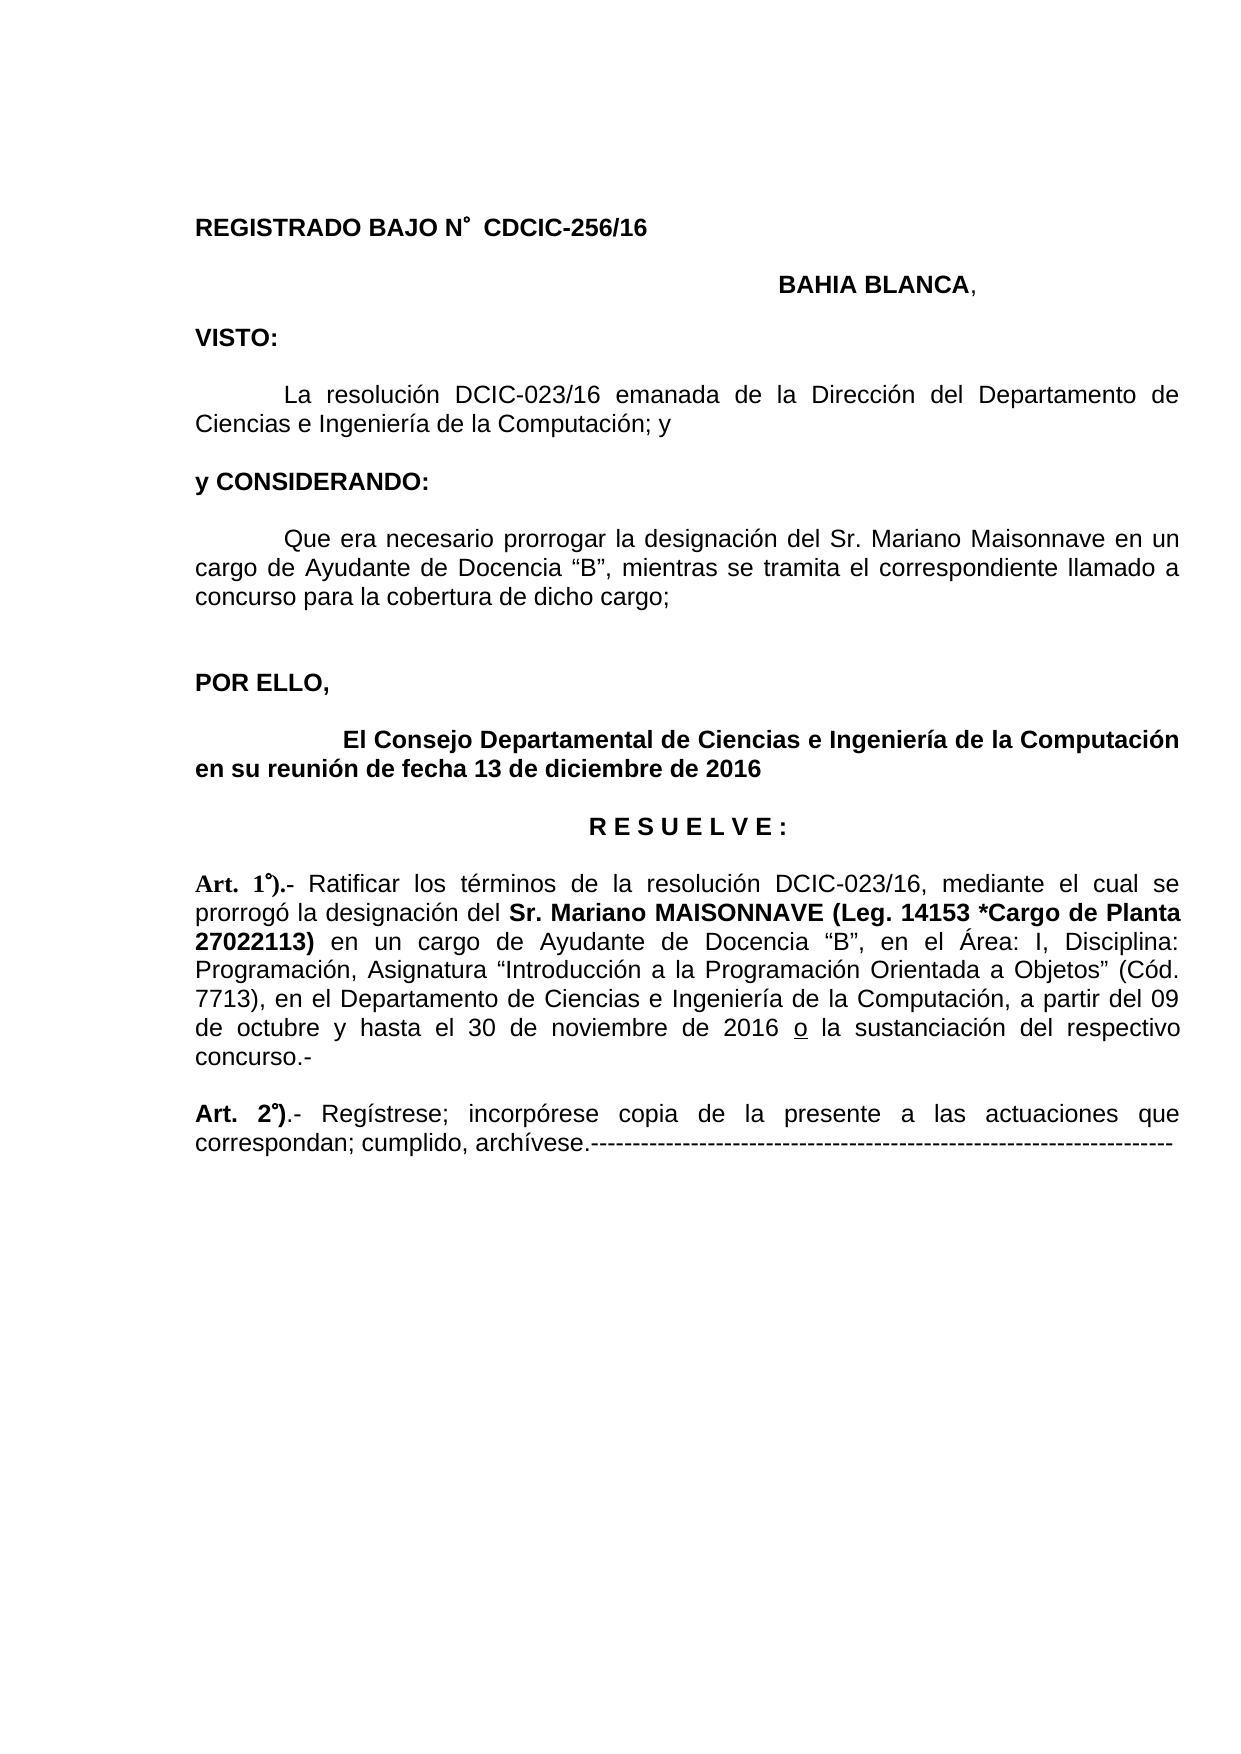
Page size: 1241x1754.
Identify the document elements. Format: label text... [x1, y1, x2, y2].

text La resolución DCIC-023/16 emanada de la Dirección del Departamento de Ciencias e Ingeniería de la Computación; y [195, 380, 1181, 438]
text Art. 1).- Ratificar los términos de la resolución DCIC-023/16, mediante el cual se prorrogó la designación del Sr. Mariano MAISONNAVE (Leg. 14153 *Cargo de Planta 27022113) en un cargo de Ayudante de Docencia “B”, en el Área: I, Disciplina: Programación, Asignatura “Introducción a la Programación Orientada a Objetos” (Cód. 7713), en el Departamento de Ciencias e Ingeniería de la Computación, a partir del 09 de octubre y hasta el 30 de noviembre de 2016 o la sustanciación del respectivo concurso.- [195, 869, 1181, 1071]
text Que era necesario prorrogar la designación del Sr. Mariano Maisonnave en un cargo de Ayudante de Docencia “B”, mientras se tramita el correspondiente llamado a concurso para la cobertura de dicho cargo; [195, 524, 1181, 610]
text POR ELLO, [195, 668, 1176, 697]
text Art. 2).- Regístrese; incorpórese copia de la presente a las actuaciones que correspondan; cumplido, archívese.---------------------------------------------------------------------- [195, 1099, 1181, 1157]
text BAHIA BLANCA, [195, 270, 1181, 299]
text R E S U E L V E : [195, 812, 1181, 840]
text y CONSIDERANDO: [195, 467, 1176, 495]
text El Consejo Departamental de Ciencias e Ingeniería de en su reunión de fecha 13 de diciembre de 2016 [195, 725, 1181, 783]
text VISTO: [195, 323, 1181, 352]
text REGISTRADO BAJO N CDCIC-256/16 [195, 213, 1181, 241]
